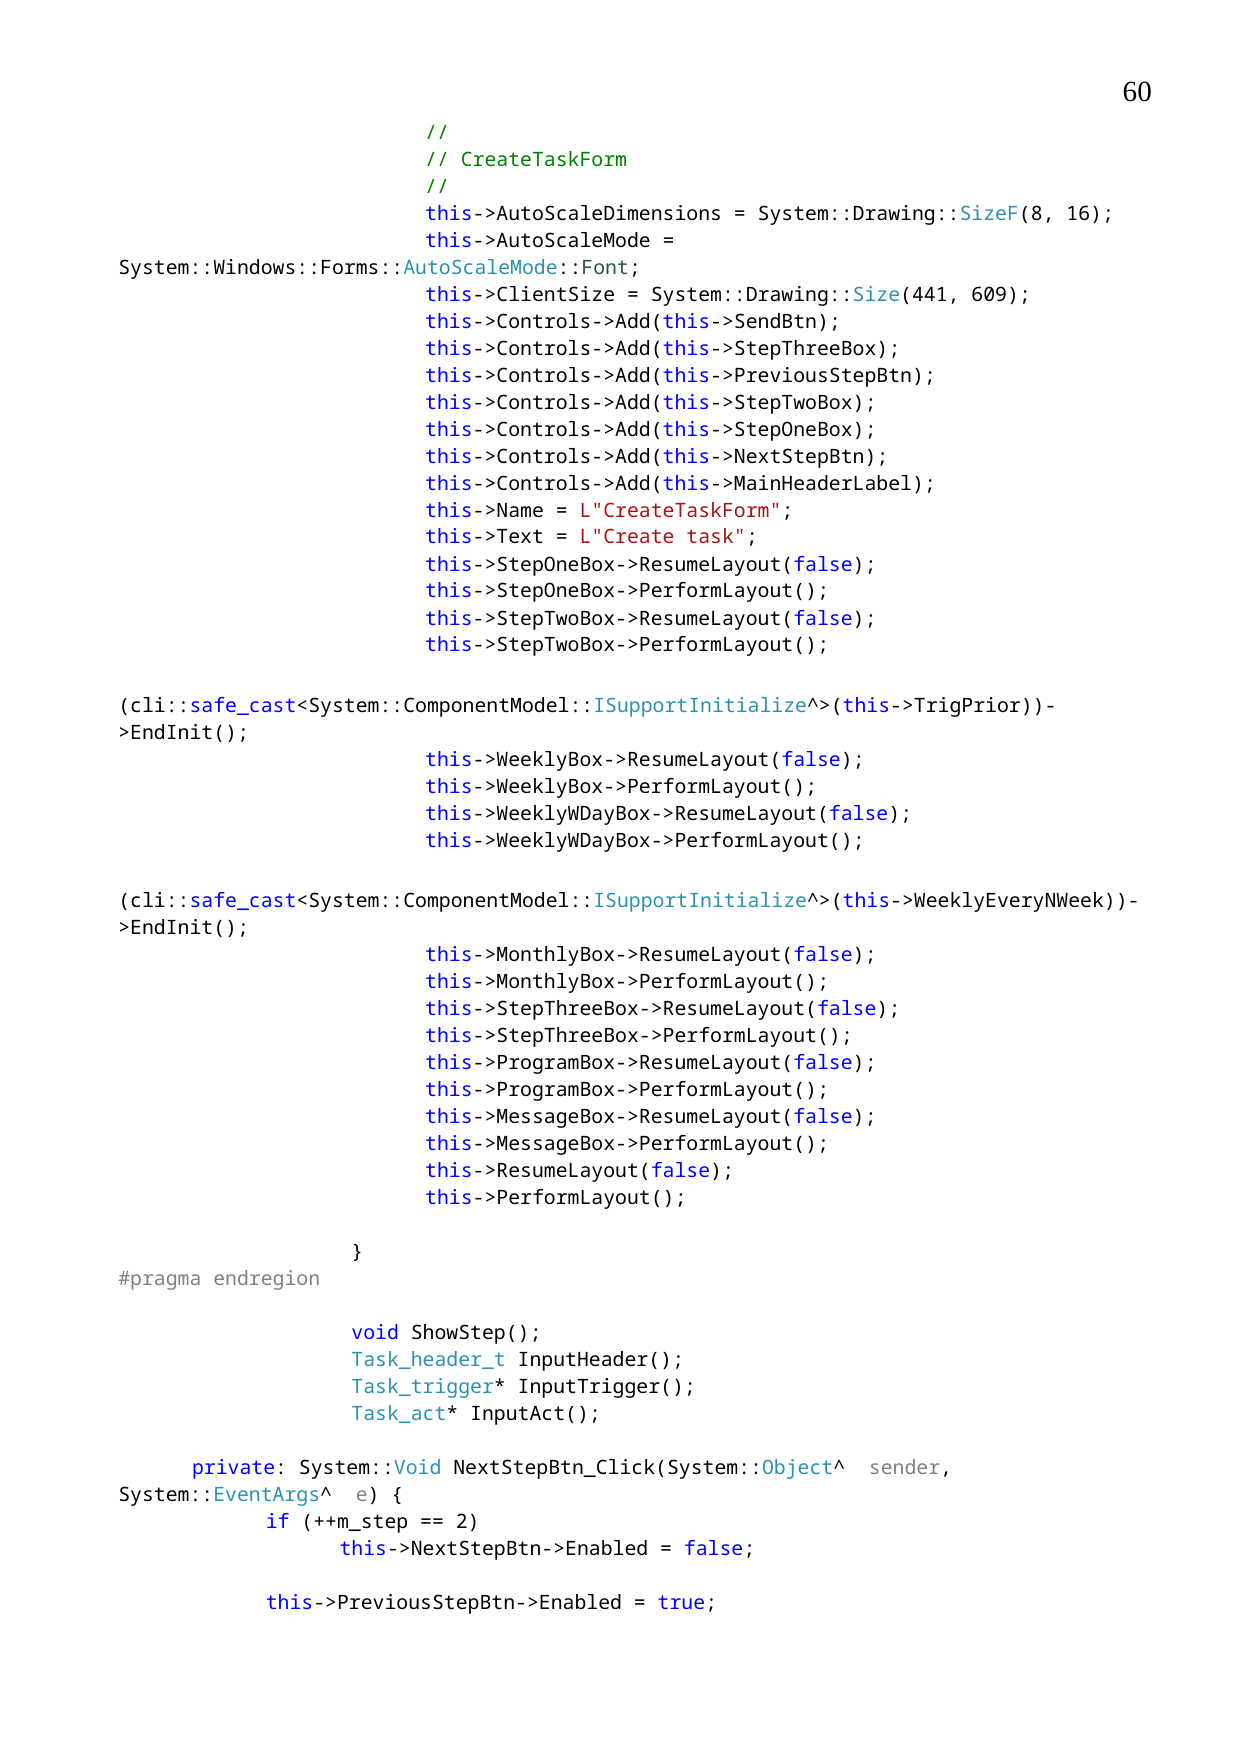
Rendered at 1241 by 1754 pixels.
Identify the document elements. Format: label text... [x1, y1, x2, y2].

text this->WeeklyWDayBox->ResumeLayout(false); [118, 799, 1152, 826]
text } [118, 1237, 1152, 1264]
text this->ProgramBox->ResumeLayout(false); [118, 1048, 1152, 1076]
text // [118, 172, 1152, 199]
text this->StepOneBox->ResumeLayout(false); [118, 550, 1152, 577]
text this->ResumeLayout(false); [118, 1156, 1152, 1183]
text this->Controls->Add(this->MainHeaderLabel); [118, 469, 1152, 496]
text this->Controls->Add(this->StepOneBox); [118, 415, 1152, 442]
text Task_trigger* InputTrigger(); [118, 1372, 1152, 1399]
text this->NextStepBtn->Enabled = false; [118, 1534, 1152, 1561]
text this->ClientSize = System::Drawing::Size(441, 609); [118, 280, 1152, 307]
text this->AutoScaleDimensions = System::Drawing::SizeF(8, 16); [118, 199, 1152, 226]
text this->ProgramBox->PerformLayout(); [118, 1076, 1152, 1102]
text this->StepThreeBox->ResumeLayout(false); [118, 994, 1152, 1022]
text private: System::Void NextStepBtn_Click(System::Object^ sender, System::EventArgs^ e) { [118, 1453, 1152, 1507]
text this->MonthlyBox->PerformLayout(); [118, 968, 1152, 994]
text this->MonthlyBox->ResumeLayout(false); [118, 941, 1152, 968]
text this->StepTwoBox->PerformLayout(); [118, 631, 1152, 658]
text this->StepThreeBox->PerformLayout(); [118, 1022, 1152, 1048]
text Task_act* InputAct(); [118, 1399, 1152, 1426]
text this->AutoScaleMode = System::Windows::Forms::AutoScaleMode::Font; [118, 226, 1152, 280]
text this->StepTwoBox->ResumeLayout(false); [118, 604, 1152, 631]
text this->PreviousStepBtn->Enabled = true; [118, 1588, 1152, 1615]
text Task_header_t InputHeader(); [118, 1345, 1152, 1372]
text this->WeeklyWDayBox->PerformLayout(); [118, 826, 1152, 853]
text this->Name = L"CreateTaskForm"; [118, 496, 1152, 523]
text this->MessageBox->PerformLayout(); [118, 1129, 1152, 1156]
text if (++m_step == 2) [118, 1507, 1152, 1534]
text this->WeeklyBox->PerformLayout(); [118, 772, 1152, 799]
text this->Controls->Add(this->NextStepBtn); [118, 442, 1152, 469]
text this->MessageBox->ResumeLayout(false); [118, 1102, 1152, 1129]
text this->Controls->Add(this->StepTwoBox); [118, 388, 1152, 415]
text #pragma endregion [118, 1264, 1152, 1291]
text this->Controls->Add(this->SendBtn); [118, 307, 1152, 334]
text this->Text = L"Create task"; [118, 523, 1152, 550]
text this->Controls->Add(this->StepThreeBox); [118, 334, 1152, 361]
text this->Controls->Add(this->PreviousStepBtn); [118, 361, 1152, 388]
text this->WeeklyBox->ResumeLayout(false); [118, 745, 1152, 772]
text (cli::safe_cast<System::ComponentModel::ISupportInitialize^>(this->TrigPrior))->EndInit(); [118, 658, 1152, 745]
text // CreateTaskForm [118, 145, 1152, 172]
text this->PerformLayout(); [118, 1183, 1152, 1210]
text // [118, 118, 1152, 145]
text void ShowStep(); [118, 1318, 1152, 1345]
text this->StepOneBox->PerformLayout(); [118, 577, 1152, 604]
text (cli::safe_cast<System::ComponentModel::ISupportInitialize^>(this->WeeklyEveryNWeek))->EndInit(); [118, 853, 1152, 941]
